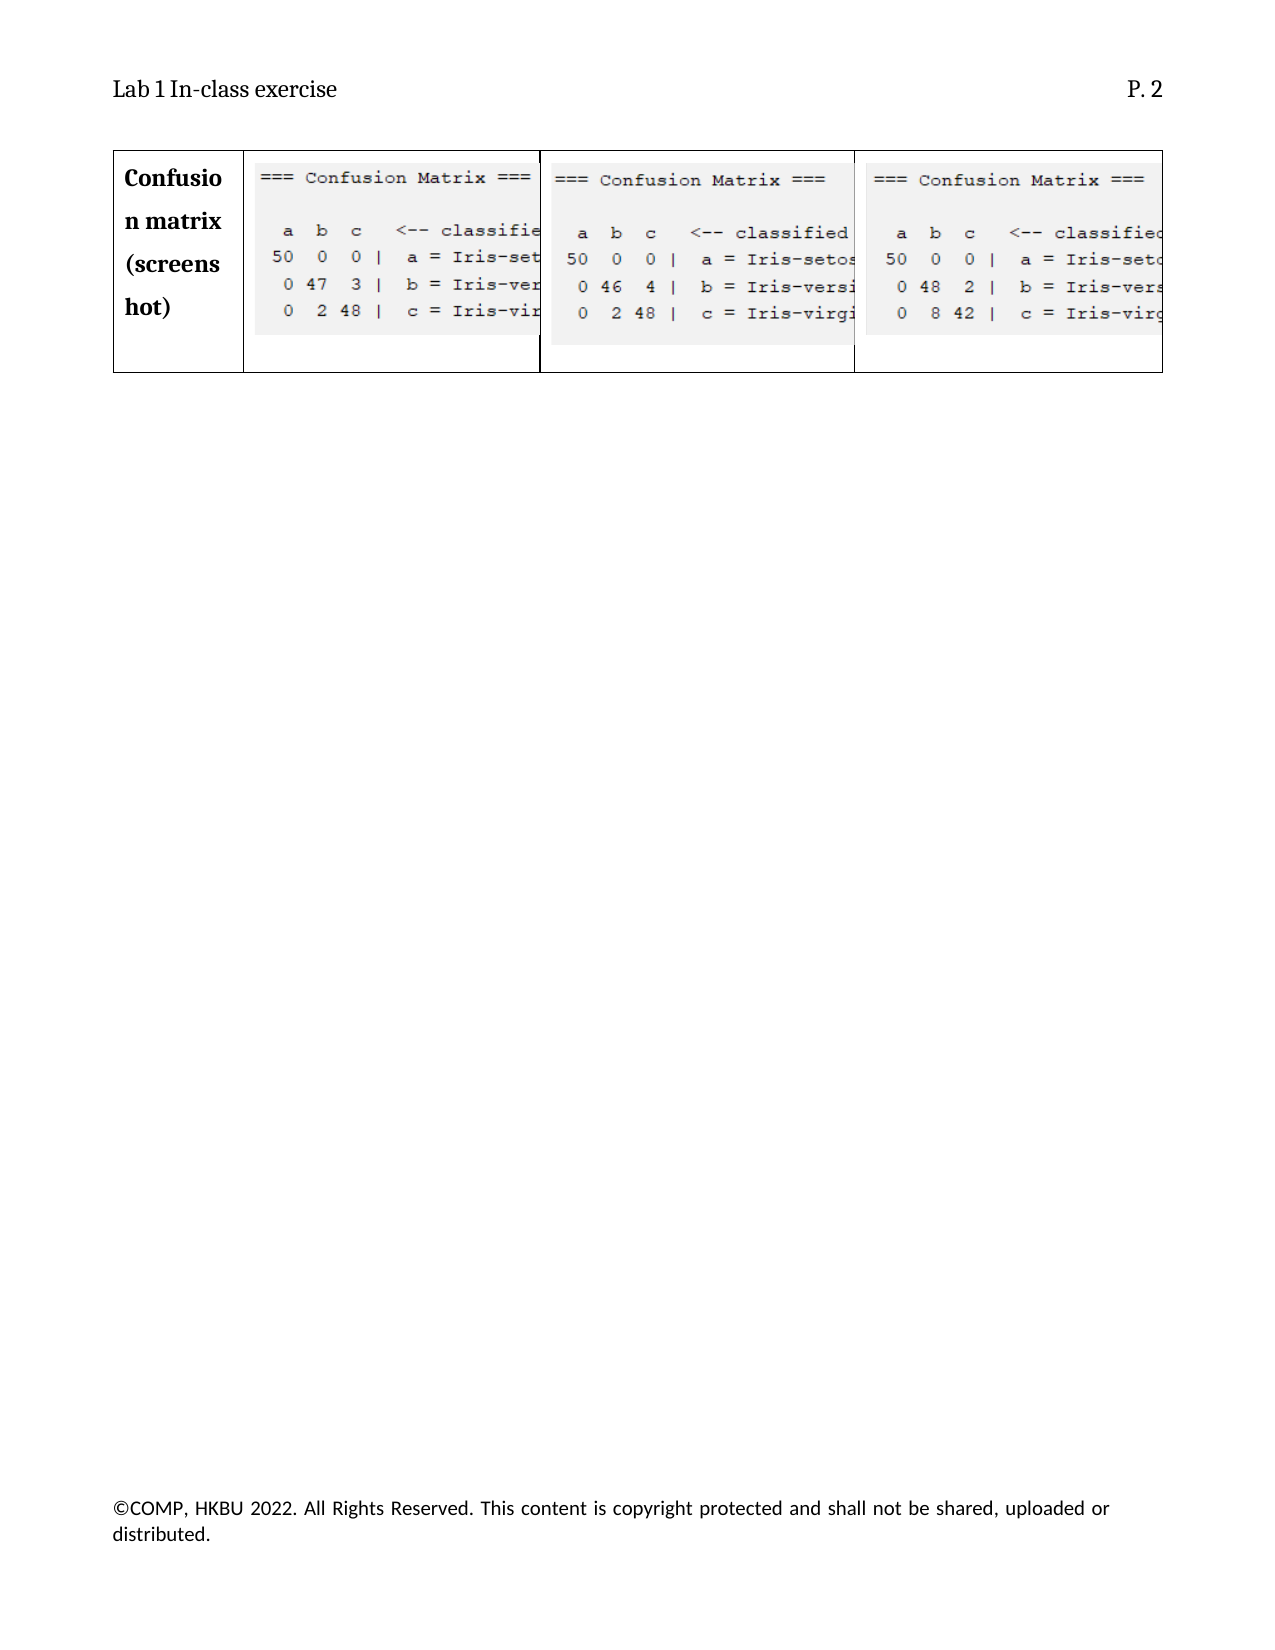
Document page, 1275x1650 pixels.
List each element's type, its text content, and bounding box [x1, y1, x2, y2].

picture [254, 163, 540, 335]
table_cell [855, 151, 1162, 372]
picture [551, 163, 855, 345]
table_cell Confusion matrix (screenshot) [114, 151, 243, 372]
picture [866, 163, 1162, 335]
table_cell [541, 151, 854, 372]
table_cell [244, 151, 539, 372]
